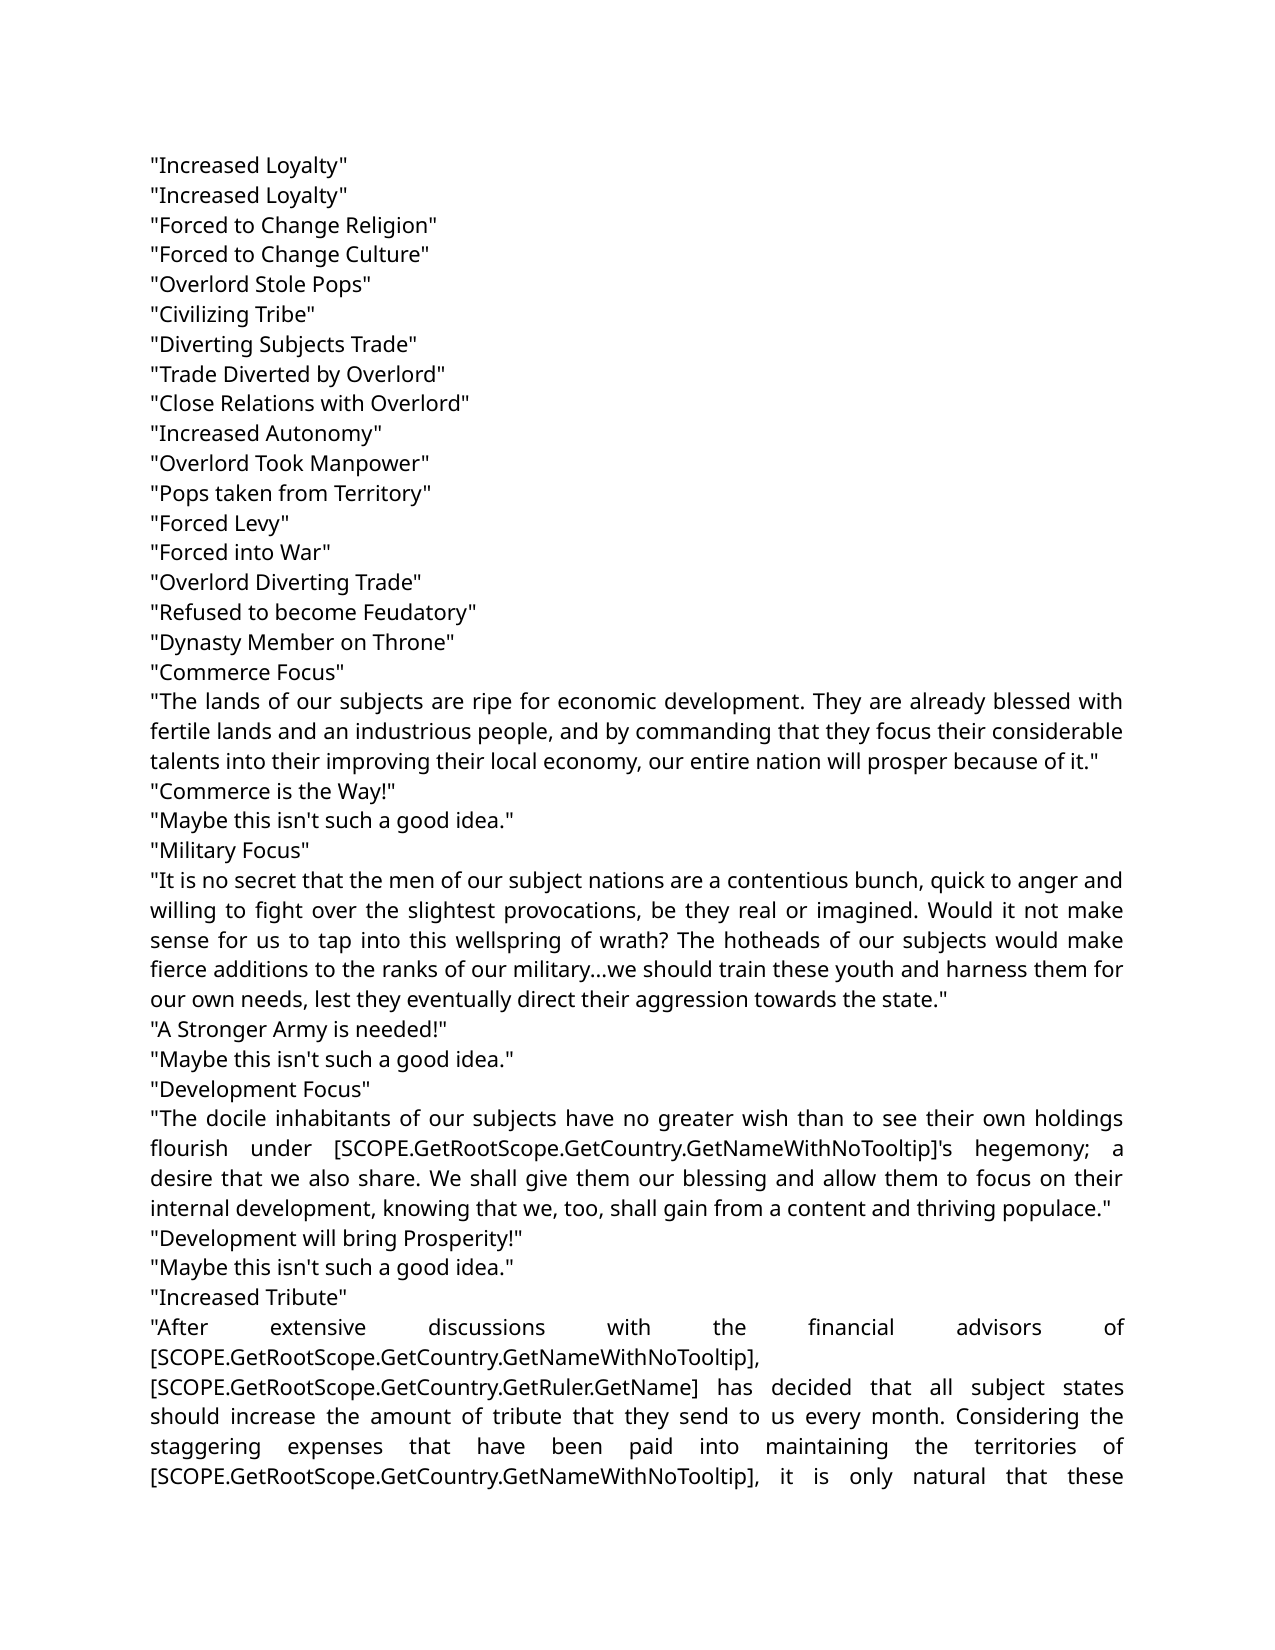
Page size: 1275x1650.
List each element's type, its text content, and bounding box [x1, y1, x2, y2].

text "Overlord Stole Pops" [150, 269, 1125, 299]
text "Commerce Focus" [150, 656, 1125, 686]
text "Increased Autonomy" [150, 418, 1125, 448]
text "Development Focus" [150, 1073, 1125, 1103]
text "A Stronger Army is needed!" [150, 1014, 1125, 1044]
text "Maybe this isn't such a good idea." [150, 1044, 1125, 1073]
text "Forced into War" [150, 537, 1125, 567]
text "Increased Loyalty" [150, 180, 1125, 209]
text "Maybe this isn't such a good idea." [150, 805, 1125, 835]
text "The docile inhabitants of our subjects have no greater wish than to see their own holdings flourish under [SCOPE.GetRootScope.GetCountry.GetNameWithNoTooltip]'s hegemony; a desire that we also share. We shall give them our blessing and allow them to focus on their internal development, knowing that we, too, shall gain from a content and thriving populace." [150, 1103, 1125, 1222]
text "The lands of our subjects are ripe for economic development. They are already blessed with fertile lands and an industrious people, and by commanding that they focus their considerable talents into their improving their local economy, our entire nation will prosper because of it." [150, 686, 1125, 776]
text "Commerce is the Way!" [150, 776, 1125, 805]
text "Diverting Subjects Trade" [150, 329, 1125, 358]
text "Overlord Took Manpower" [150, 448, 1125, 478]
text "Increased Loyalty" [150, 150, 1125, 180]
text "Forced Levy" [150, 507, 1125, 537]
text "Refused to become Feudatory" [150, 597, 1125, 627]
text "Development will bring Prosperity!" [150, 1222, 1125, 1252]
text "Increased Tribute" [150, 1282, 1125, 1312]
text "Civilizing Tribe" [150, 299, 1125, 329]
text "Close Relations with Overlord" [150, 388, 1125, 418]
text "Maybe this isn't such a good idea." [150, 1252, 1125, 1282]
text "Military Focus" [150, 835, 1125, 865]
text "It is no secret that the men of our subject nations are a contentious bunch, quick to anger and willing to fight over the slightest provocations, be they real or imagined. Would it not make sense for us to tap into this wellspring of wrath? The hotheads of our subjects would make fierce additions to the ranks of our military...we should train these youth and harness them for our own needs, lest they eventually direct their aggression towards the state." [150, 865, 1125, 1014]
text "Overlord Diverting Trade" [150, 567, 1125, 597]
text "Pops taken from Territory" [150, 478, 1125, 507]
text "Dynasty Member on Throne" [150, 627, 1125, 656]
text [150, 1312, 1125, 1491]
text "Forced to Change Religion" [150, 209, 1125, 239]
text "Forced to Change Culture" [150, 239, 1125, 269]
text "Trade Diverted by Overlord" [150, 358, 1125, 388]
